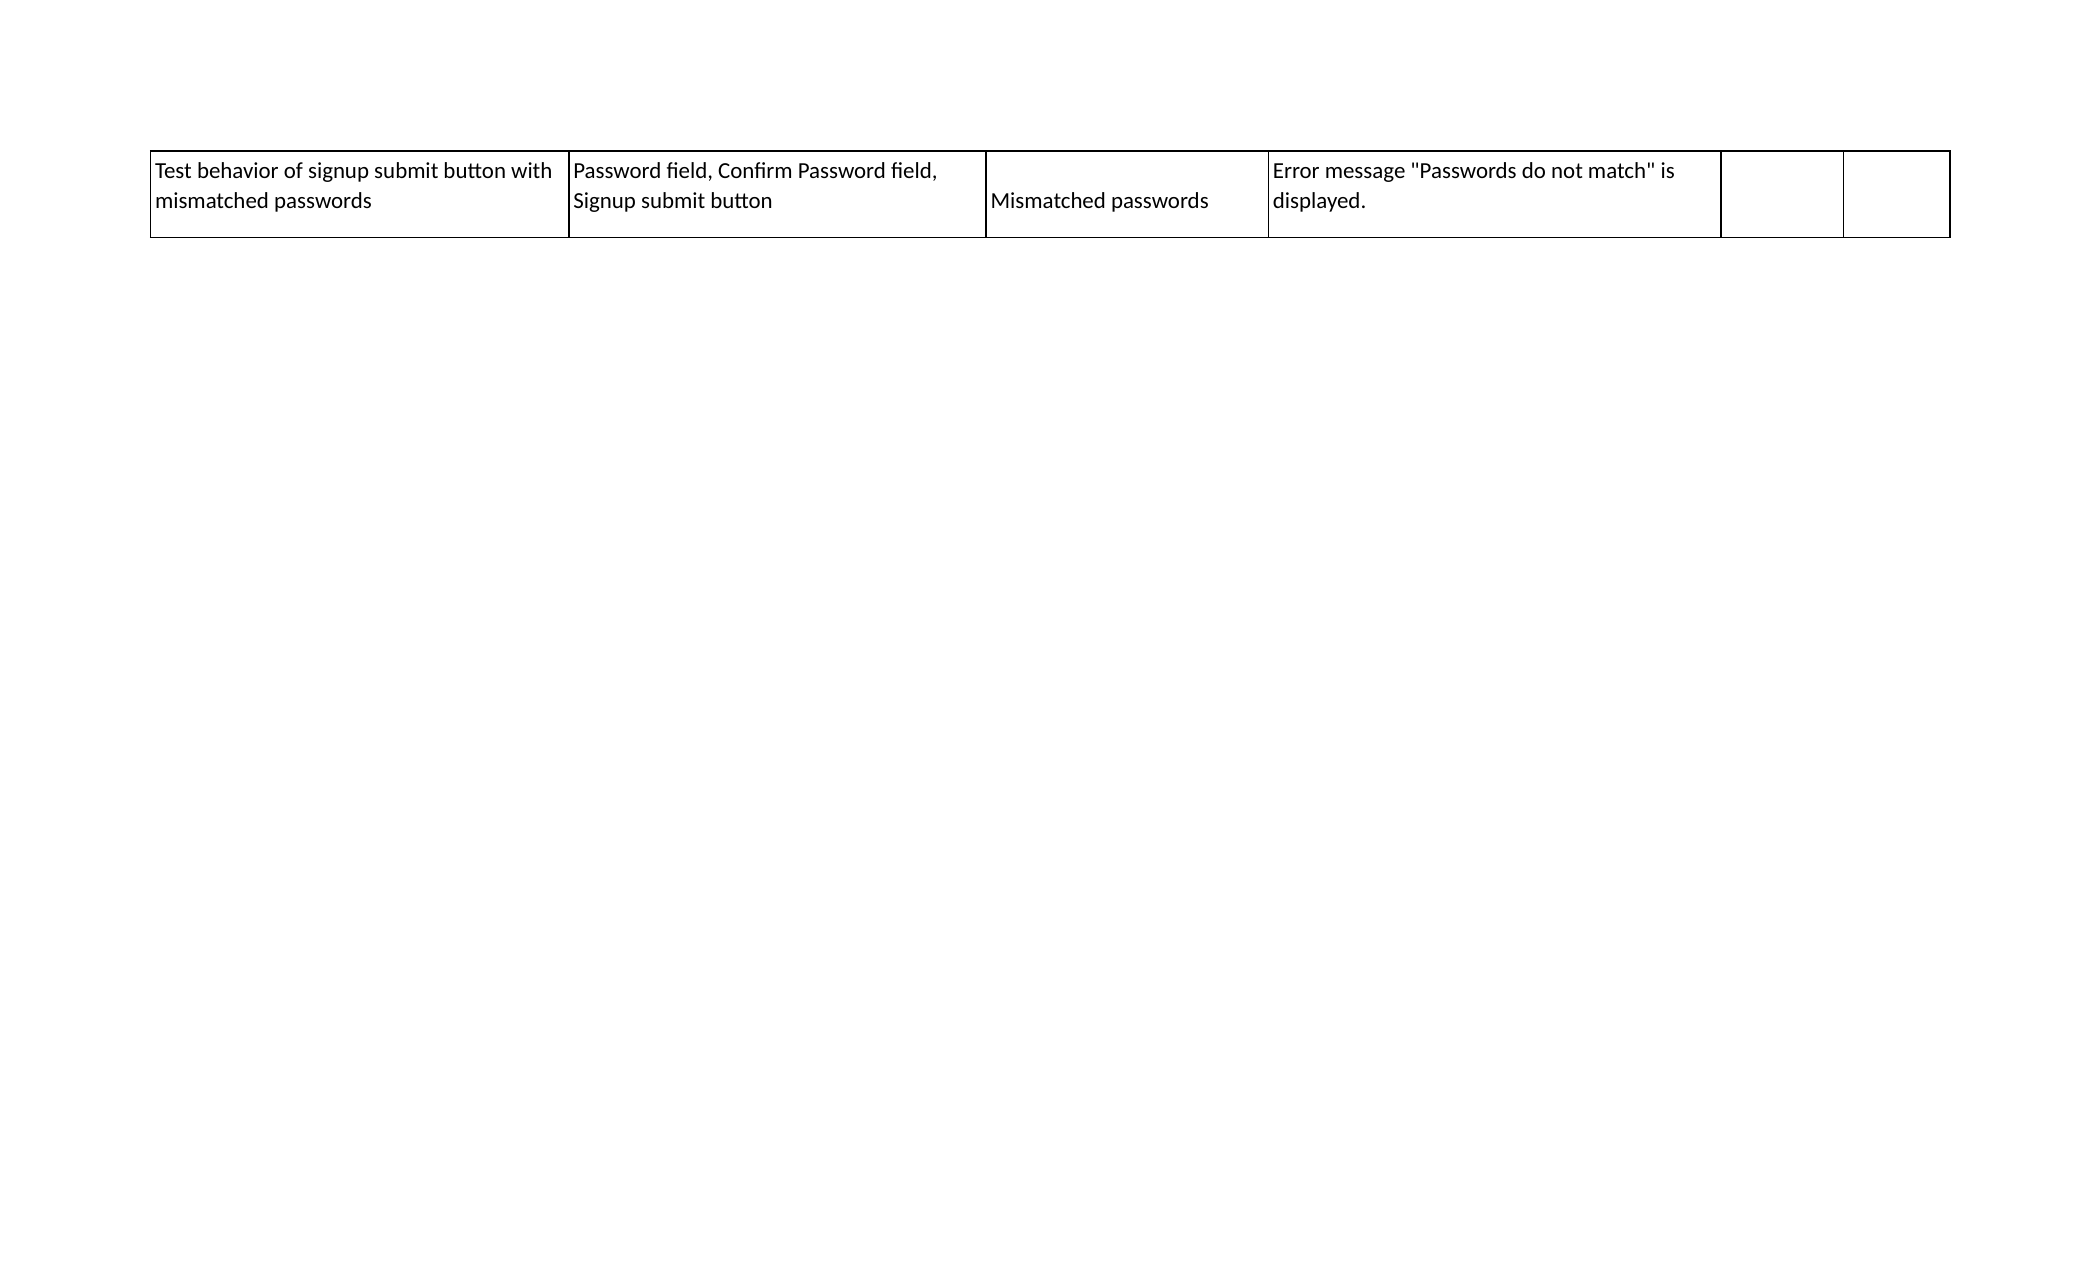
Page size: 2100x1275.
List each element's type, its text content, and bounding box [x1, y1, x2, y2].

table_cell [1722, 152, 1843, 237]
table_cell Test behavior of signup submit button with mismatched passwords [151, 152, 568, 237]
table_cell Password field, Confirm Password field, Signup submit button [570, 152, 985, 237]
table_cell [1844, 152, 1949, 237]
table_cell Error message "Passwords do not match" is displayed. [1269, 152, 1720, 237]
table_cell Mismatched passwords [987, 152, 1268, 237]
